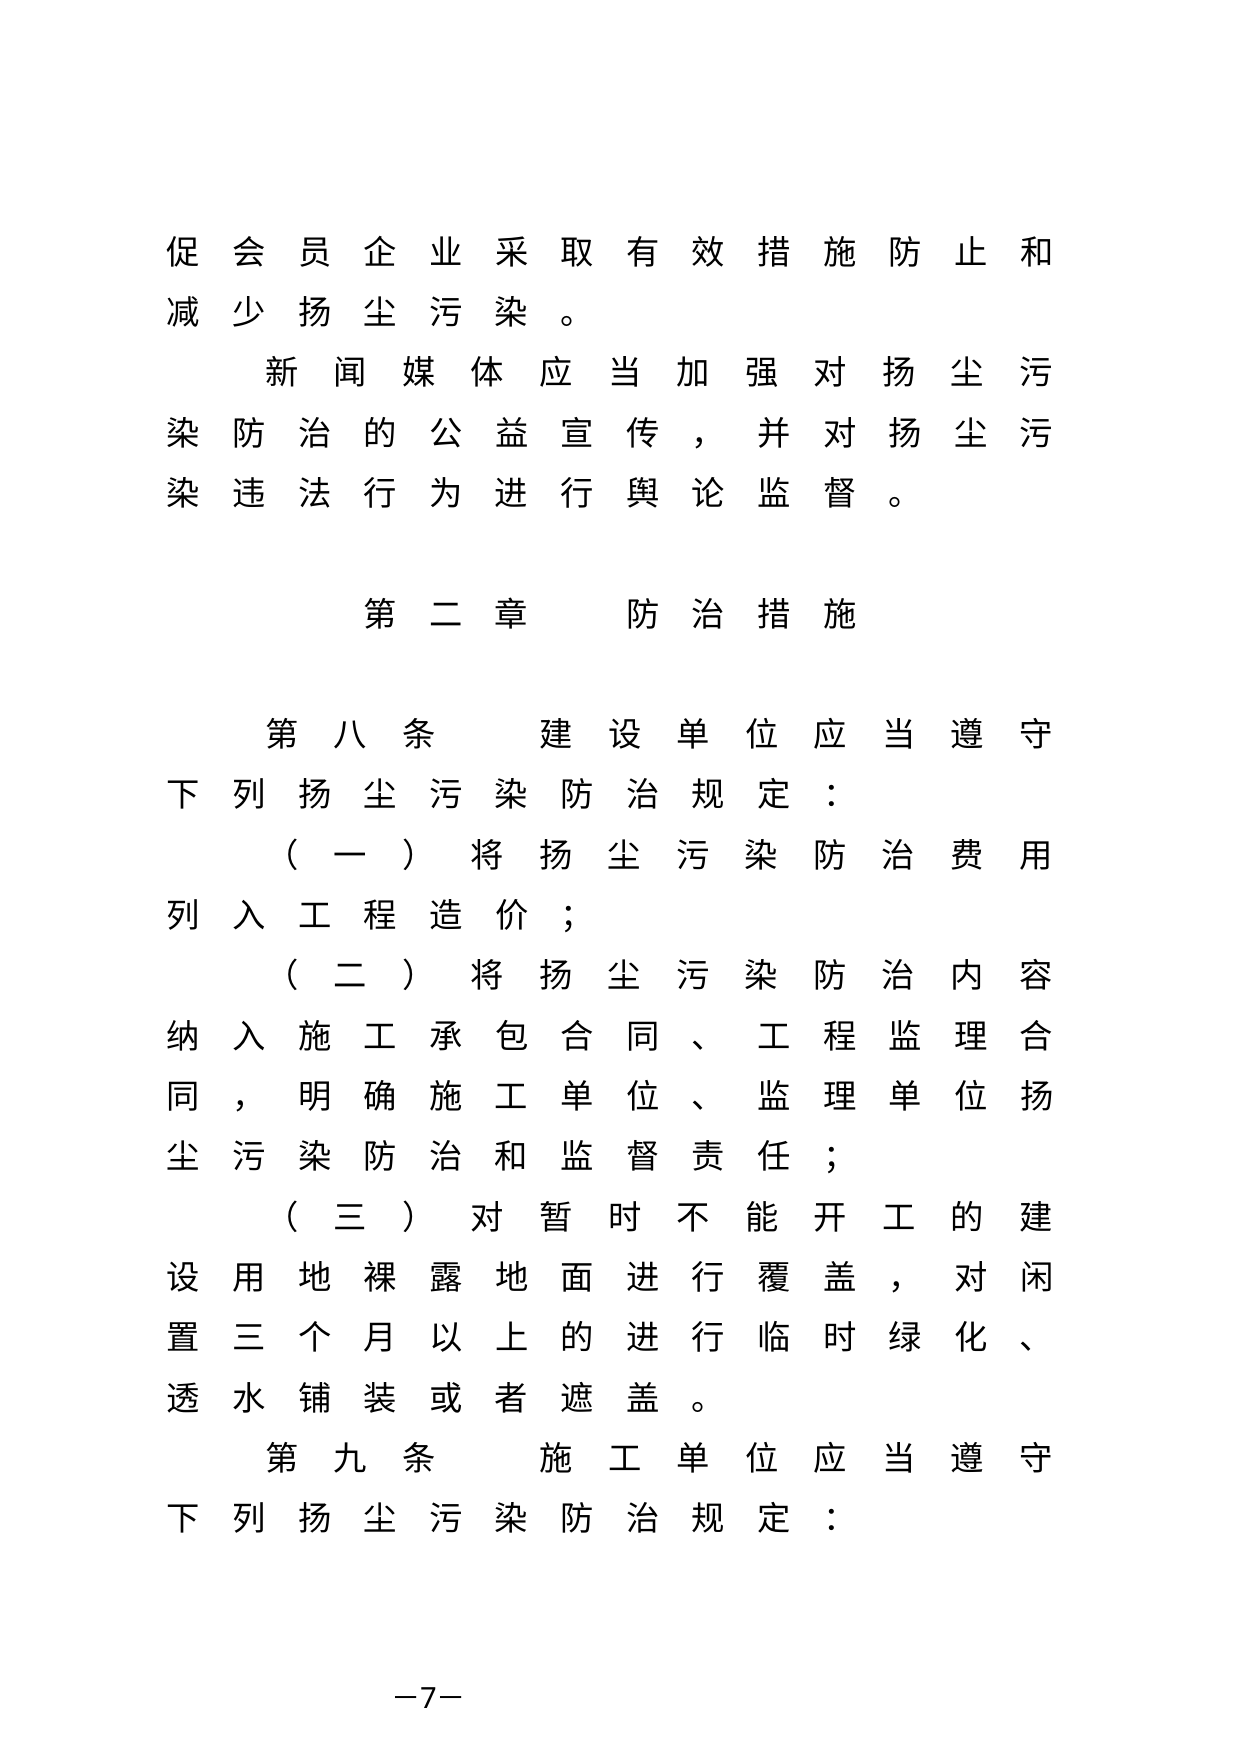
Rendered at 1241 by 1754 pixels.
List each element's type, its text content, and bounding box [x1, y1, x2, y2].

text 新闻媒体应当加强对扬尘污染防治的公益宣传，并对扬尘污染违法行为进行舆论监督。 [167, 340, 1085, 521]
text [167, 219, 1085, 340]
text 第八条 建设单位应当遵守下列扬尘污染防治规定： [167, 702, 1085, 822]
text （一）将扬尘污染防治费用列入工程造价； [167, 822, 1085, 943]
text 第九条 施工单位应当遵守下列扬尘污染防治规定： [167, 1426, 1085, 1546]
subtitle 第二章 防治措施 [167, 581, 1085, 642]
text （二）将扬尘污染防治内容纳入施工承包合同、工程监理合同，明确施工单位、监理单位扬尘污染防治和监督责任； [167, 943, 1085, 1184]
text （三）对暂时不能开工的建设用地裸露地面进行覆盖，对闲置三个月以上的进行临时绿化、透水铺装或者遮盖。 [167, 1184, 1085, 1426]
